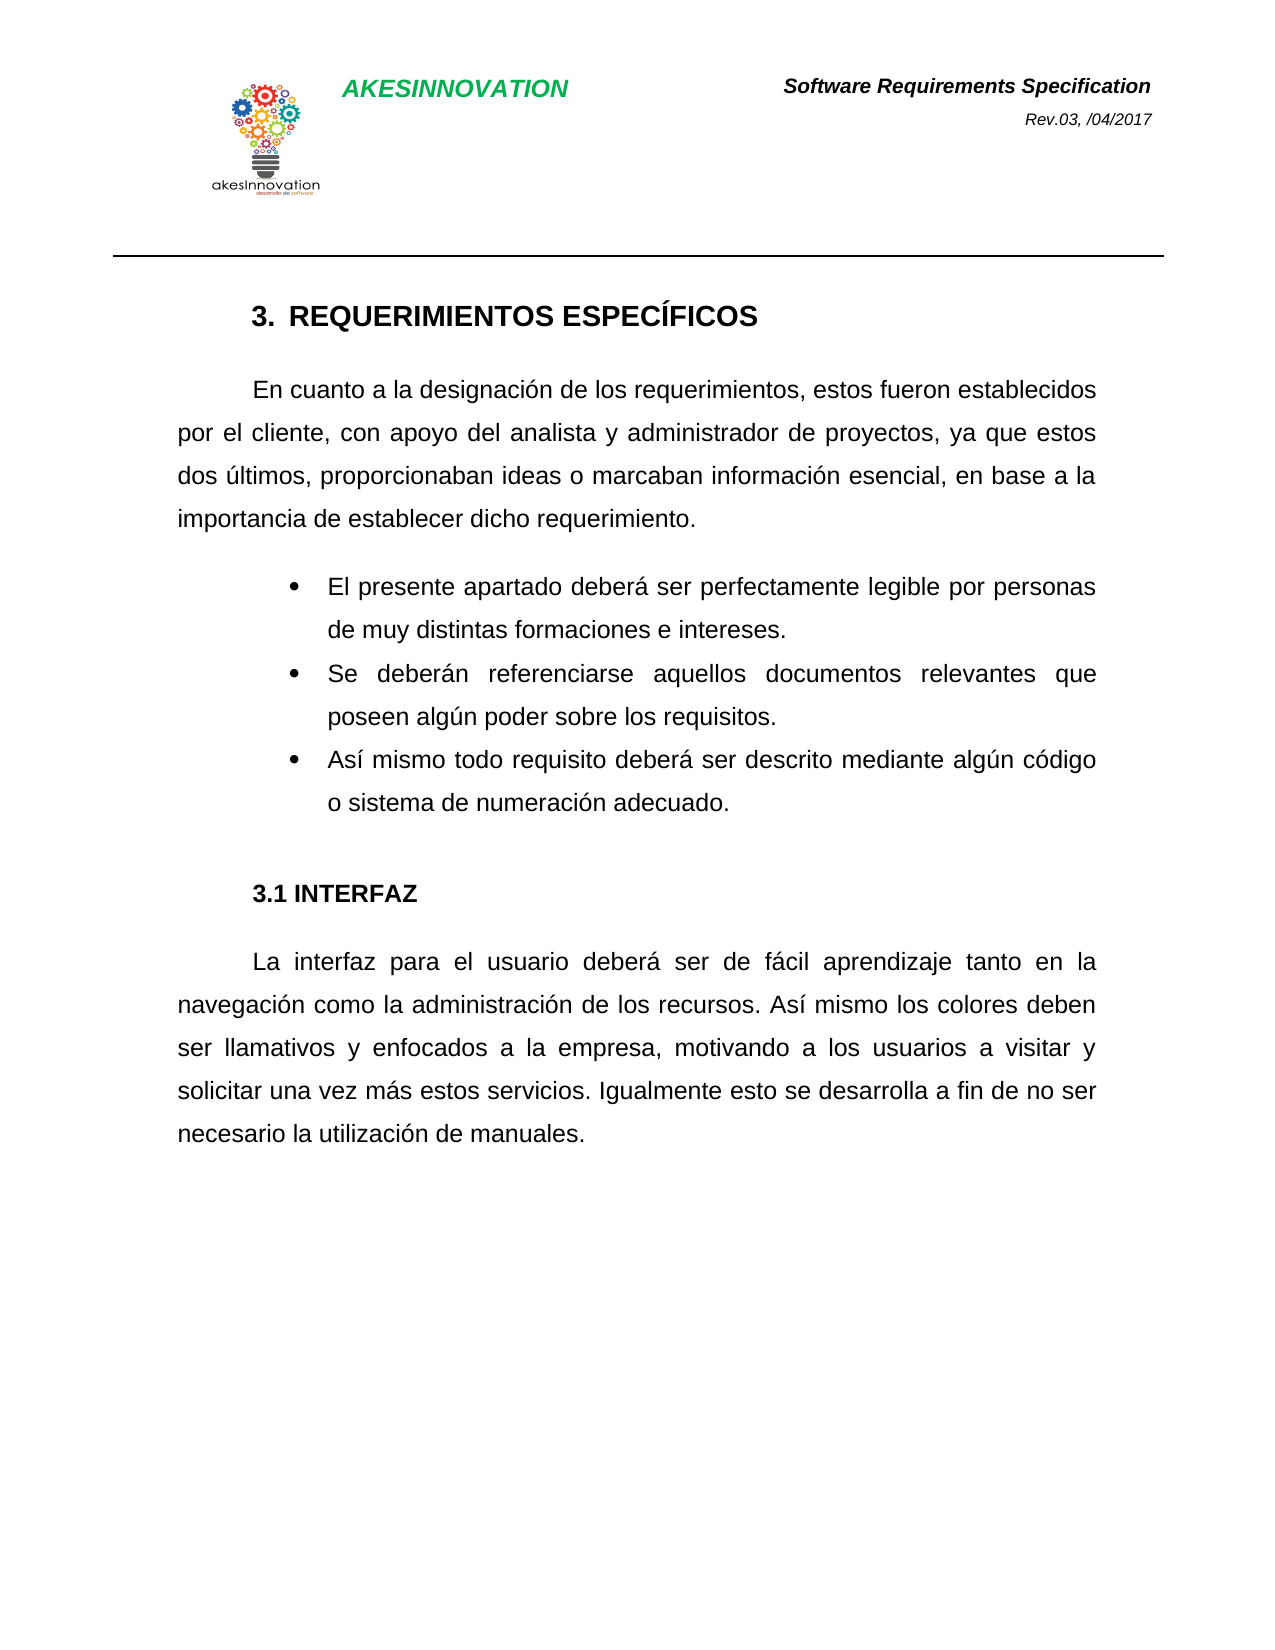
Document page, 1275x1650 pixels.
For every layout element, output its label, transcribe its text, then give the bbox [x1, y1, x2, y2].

list Se deberán referenciarse aquellos documentos relevantes que poseen algún poder sobre los requisitos. [290, 659, 1098, 731]
picture [198, 73, 331, 227]
subtitle 3.1 INTERFAZ [177, 879, 1098, 907]
list El presente apartado deberá ser perfectamente legible por personas de muy distintas formaciones e intereses. [290, 572, 1098, 644]
text La interfaz para el usuario deberá ser de fácil aprendizaje tanto en la navegación como la administración de los recursos. Así mismo los colores deben ser llamativos y enfocados a la empresa, motivando a los usuarios a visitar y solicitar una vez más estos servicios. Igualmente esto se desarrolla a fin de no ser necesario la utilización de manuales. [177, 947, 1098, 1148]
list Así mismo todo requisito deberá ser descrito mediante algún código o sistema de numeración adecuado. [290, 745, 1098, 817]
text En cuanto a la designación de los requerimientos, estos fueron establecidos por el cliente, con apoyo del analista y administrador de proyectos, ya que estos dos últimos, proporcionaban ideas o marcaban información esencial, en base a la importancia de establecer dicho requerimiento. [177, 375, 1098, 533]
subtitle REQUERIMIENTOS ESPECÍFICOS [251, 299, 1098, 333]
